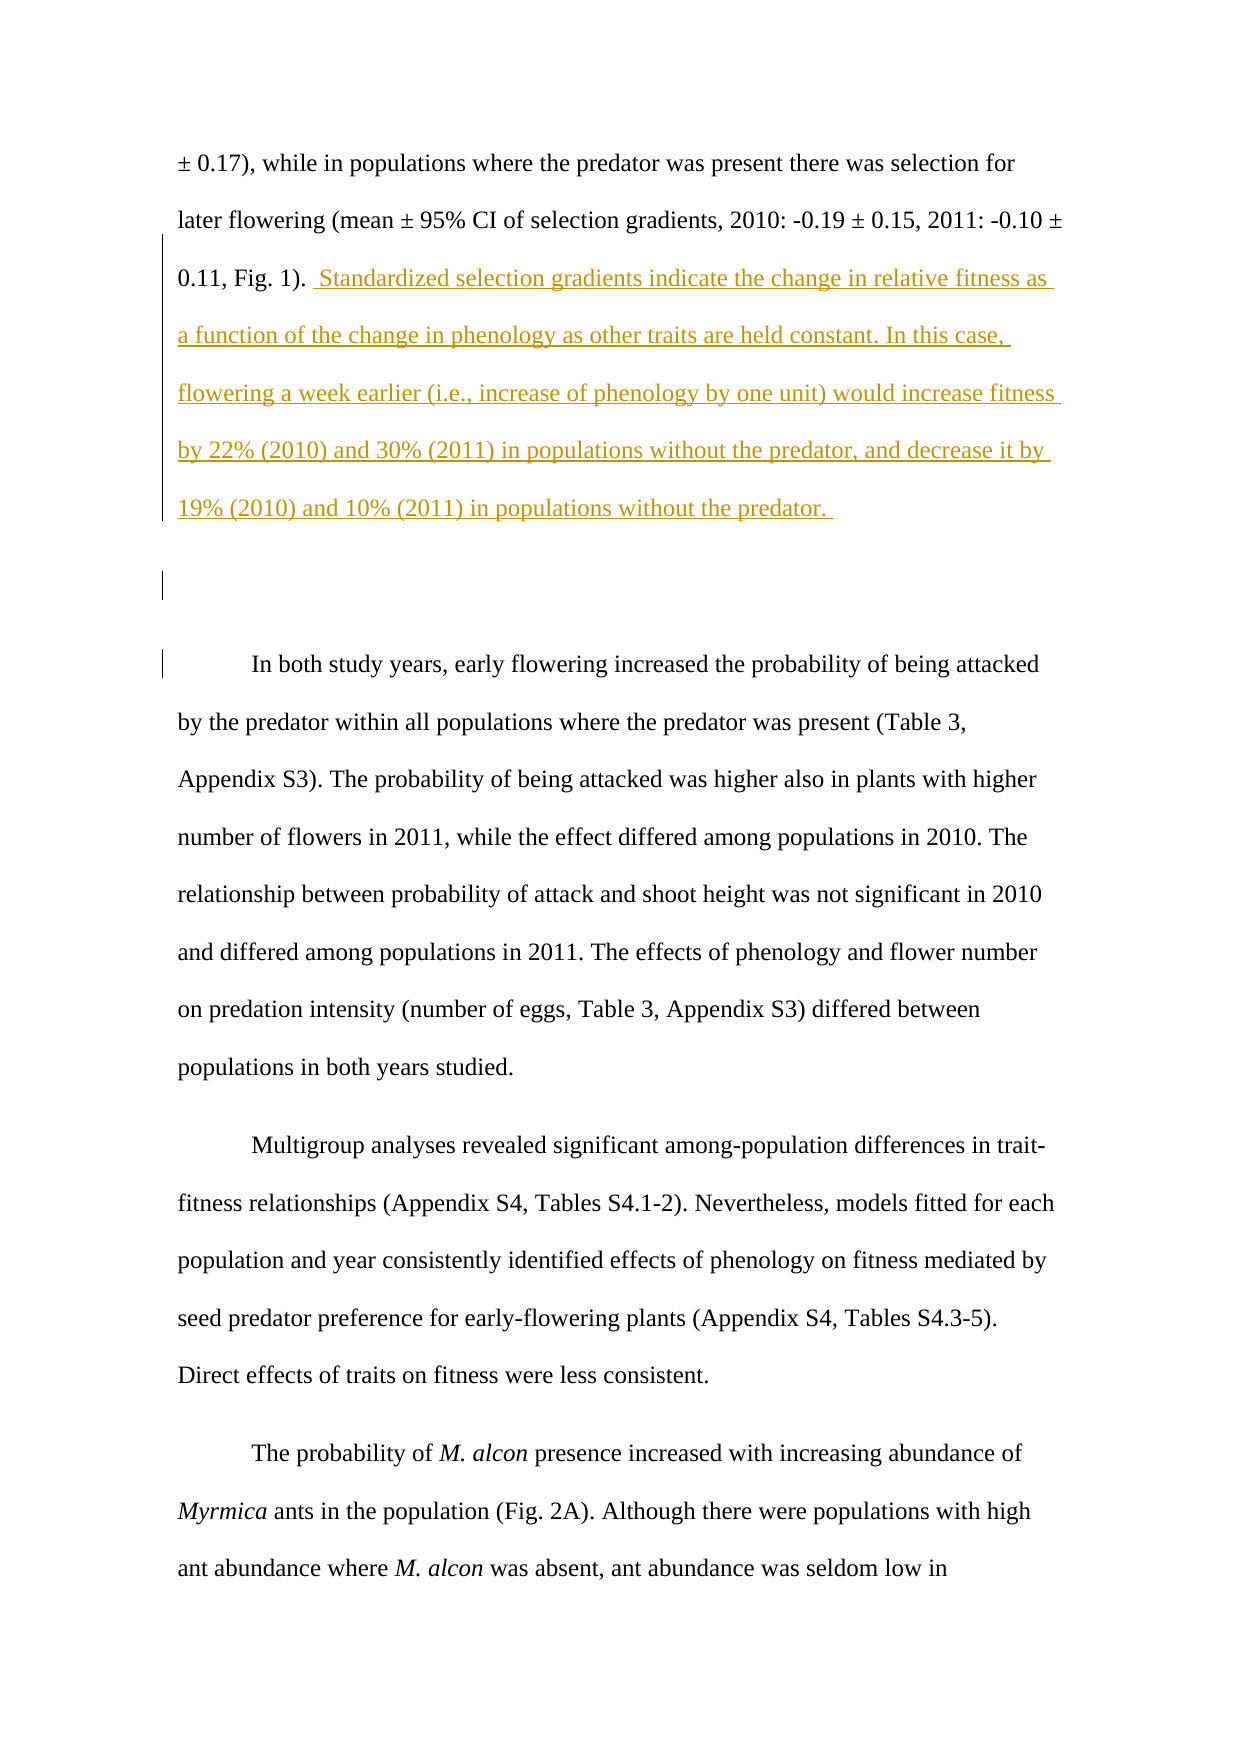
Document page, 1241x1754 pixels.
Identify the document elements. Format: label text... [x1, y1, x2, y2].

text Multigroup analyses revealed significant among-population differences in trait-fitness relationships (Appendix S4, Tables S4.1-2). Nevertheless, models fitted for each population and year consistently identified effects of phenology on fitness mediated by seed predator preference for early-flowering plants (Appendix S4, Tables S4.3-5). Direct effects of traits on fitness were less consistent. [177, 1130, 1063, 1389]
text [177, 1438, 1063, 1582]
text In both study years, early flowering increased the probability of being attacked by the predator within all populations where the predator was present (Table 3, Appendix S3). The probability of being attacked was higher also in plants with higher number of flowers in 2011, while the effect differed among populations in 2010. The relationship between probability of attack and shoot height was not significant in 2010 and differed among populations in 2011. The effects of phenology and flower number on predation intensity (number of eggs, Table 3, Appendix S3) differed between populations in both years studied. [177, 649, 1063, 1081]
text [177, 148, 1063, 521]
